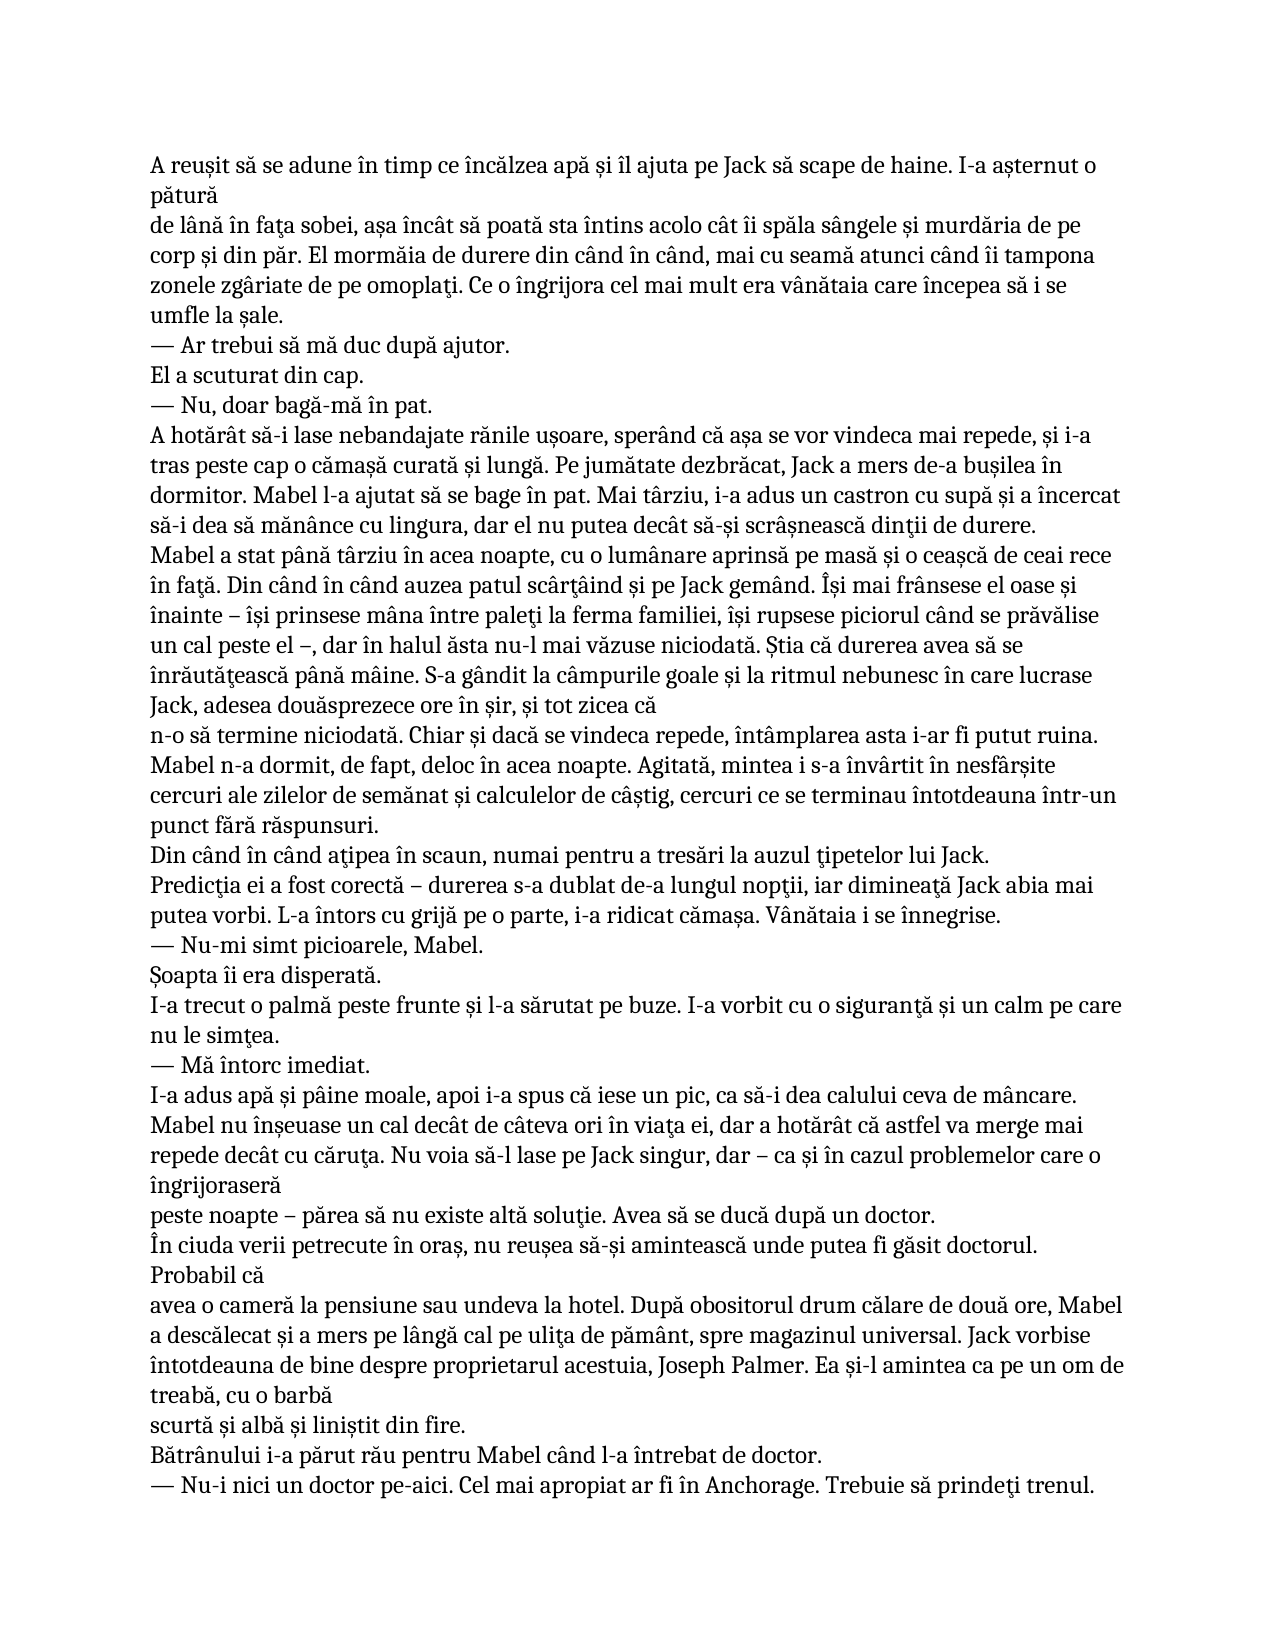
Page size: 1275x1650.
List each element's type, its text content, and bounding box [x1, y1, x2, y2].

text scurtă şi albă şi liniştit din fire. [150, 1410, 1125, 1440]
text de lână în faţa sobei, aşa încât să poată sta întins acolo cât îi spăla sângele şi murdăria de pe corp şi din păr. El mormăia de durere din când în când, mai cu seamă atunci când îi tampona zonele zgâriate de pe omoplaţi. Ce o îngrijora cel mai mult era vânătaia care începea să i se umfle la şale. [150, 210, 1125, 330]
text I-a adus apă şi pâine moale, apoi i-a spus că iese un pic, ca să-i dea calului ceva de mâncare. [150, 1080, 1125, 1110]
text Predicţia ei a fost corectă – durerea s-a dublat de-a lungul nopţii, iar dimineaţă Jack abia mai putea vorbi. L-a întors cu grijă pe o parte, i-a ridicat cămaşa. Vânătaia i se înnegrise. [150, 870, 1125, 930]
text n-o să termine niciodată. Chiar şi dacă se vindeca repede, întâmplarea asta i-ar fi putut ruina. [150, 720, 1125, 750]
text — Nu-i nici un doctor pe-aici. Cel mai apropiat ar fi în Anchorage. Trebuie să prindeţi trenul. [150, 1470, 1125, 1500]
text Din când în când aţipea în scaun, numai pentru a tresări la auzul ţipetelor lui Jack. [150, 840, 1125, 870]
text I-a trecut o palmă peste frunte şi l-a sărutat pe buze. I-a vorbit cu o siguranţă şi un calm pe care nu le simţea. [150, 990, 1125, 1050]
text — Nu-mi simt picioarele, Mabel. [150, 930, 1125, 960]
text — Nu, doar bagă-mă în pat. [150, 390, 1125, 420]
text A hotărât să-i lase nebandajate rănile uşoare, sperând că aşa se vor vindeca mai repede, şi i-a tras peste cap o cămaşă curată şi lungă. Pe jumătate dezbrăcat, Jack a mers de-a buşilea în dormitor. Mabel l-a ajutat să se bage în pat. Mai târziu, i-a adus un castron cu supă şi a încercat să-i dea să mănânce cu lingura, dar el nu putea decât să-şi scrâşnească dinţii de durere. [150, 420, 1125, 540]
text În ciuda verii petrecute în oraş, nu reuşea să-şi amintească unde putea fi găsit doctorul. Probabil că [150, 1230, 1125, 1290]
text — Ar trebui să mă duc după ajutor. [150, 330, 1125, 360]
text — Mă întorc imediat. [150, 1050, 1125, 1080]
text Mabel n-a dormit, de fapt, deloc în acea noapte. Agitată, mintea i s-a învârtit în nesfârşite cercuri ale zilelor de semănat şi calculelor de câştig, cercuri ce se terminau întotdeauna într-un punct fără răspunsuri. [150, 750, 1125, 840]
text Şoapta îi era disperată. [150, 960, 1125, 990]
text avea o cameră la pensiune sau undeva la hotel. După obositorul drum călare de două ore, Mabel a descălecat şi a mers pe lângă cal pe uliţa de pământ, spre magazinul universal. Jack vorbise întotdeauna de bine despre proprietarul acestuia, Joseph Palmer. Ea şi-l amintea ca pe un om de treabă, cu o barbă [150, 1290, 1125, 1410]
text Bătrânului i-a părut rău pentru Mabel când l-a întrebat de doctor. [150, 1440, 1125, 1470]
text Mabel a stat până târziu în acea noapte, cu o lumânare aprinsă pe masă şi o ceaşcă de ceai rece în faţă. Din când în când auzea patul scârţâind şi pe Jack gemând. Îşi mai frânsese el oase şi înainte – îşi prinsese mâna între paleţi la ferma familiei, îşi rupsese piciorul când se prăvălise un cal peste el –, dar în halul ăsta nu-l mai văzuse niciodată. Ştia că durerea avea să se înrăutăţească până mâine. S-a gândit la câmpurile goale şi la ritmul nebunesc în care lucrase Jack, adesea douăsprezece ore în şir, şi tot zicea că [150, 540, 1125, 720]
text El a scuturat din cap. [150, 360, 1125, 390]
text peste noapte – părea să nu existe altă soluţie. Avea să se ducă după un doctor. [150, 1200, 1125, 1230]
text Mabel nu înşeuase un cal decât de câteva ori în viaţa ei, dar a hotărât că astfel va merge mai repede decât cu căruţa. Nu voia să-l lase pe Jack singur, dar – ca şi în cazul problemelor care o îngrijoraseră [150, 1110, 1125, 1200]
text A reuşit să se adune în timp ce încălzea apă şi îl ajuta pe Jack să scape de haine. I-a aşternut o pătură [150, 150, 1125, 210]
